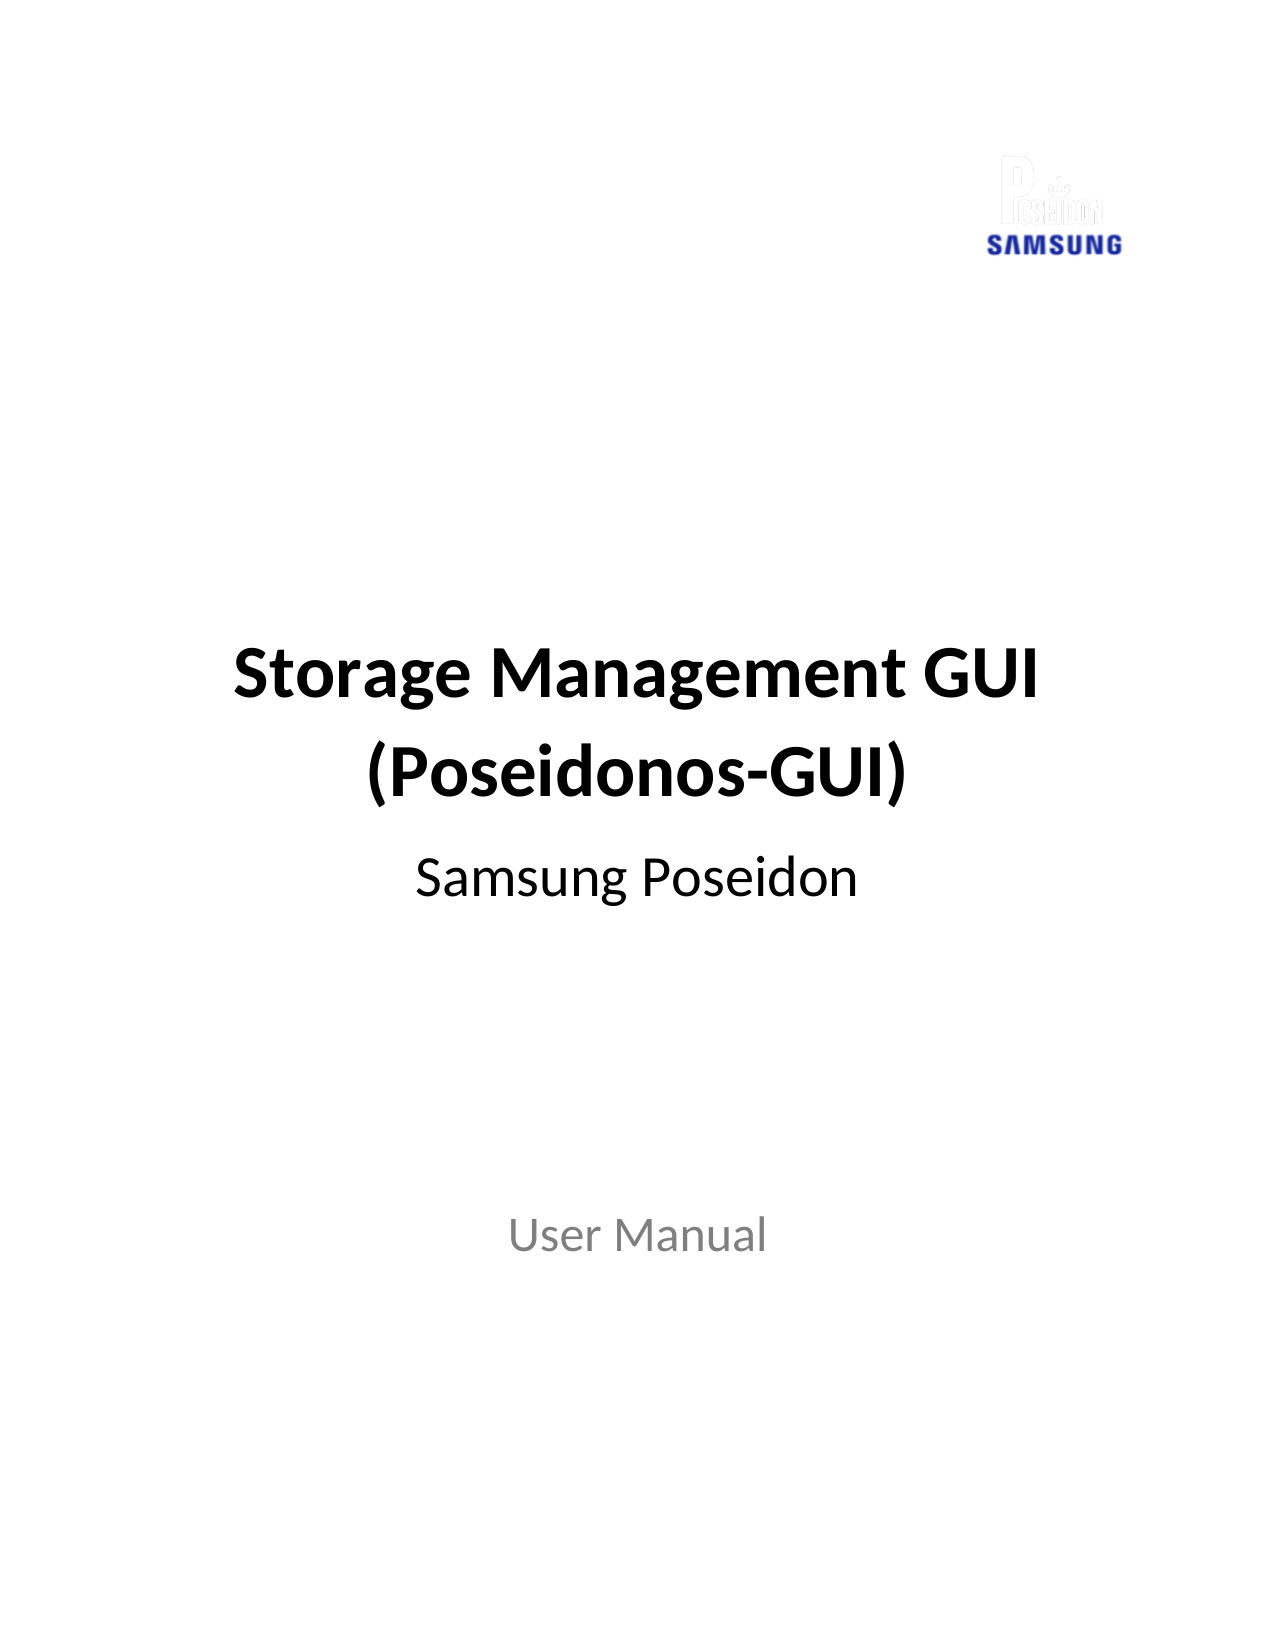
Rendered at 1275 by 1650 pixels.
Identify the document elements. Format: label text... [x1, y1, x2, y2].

text Samsung Poseidon [150, 839, 1125, 911]
picture [985, 230, 1125, 260]
text User Manual [150, 1203, 1125, 1264]
picture [982, 150, 1125, 229]
text Storage Management GUI (Poseidonos-GUI) [150, 625, 1125, 816]
